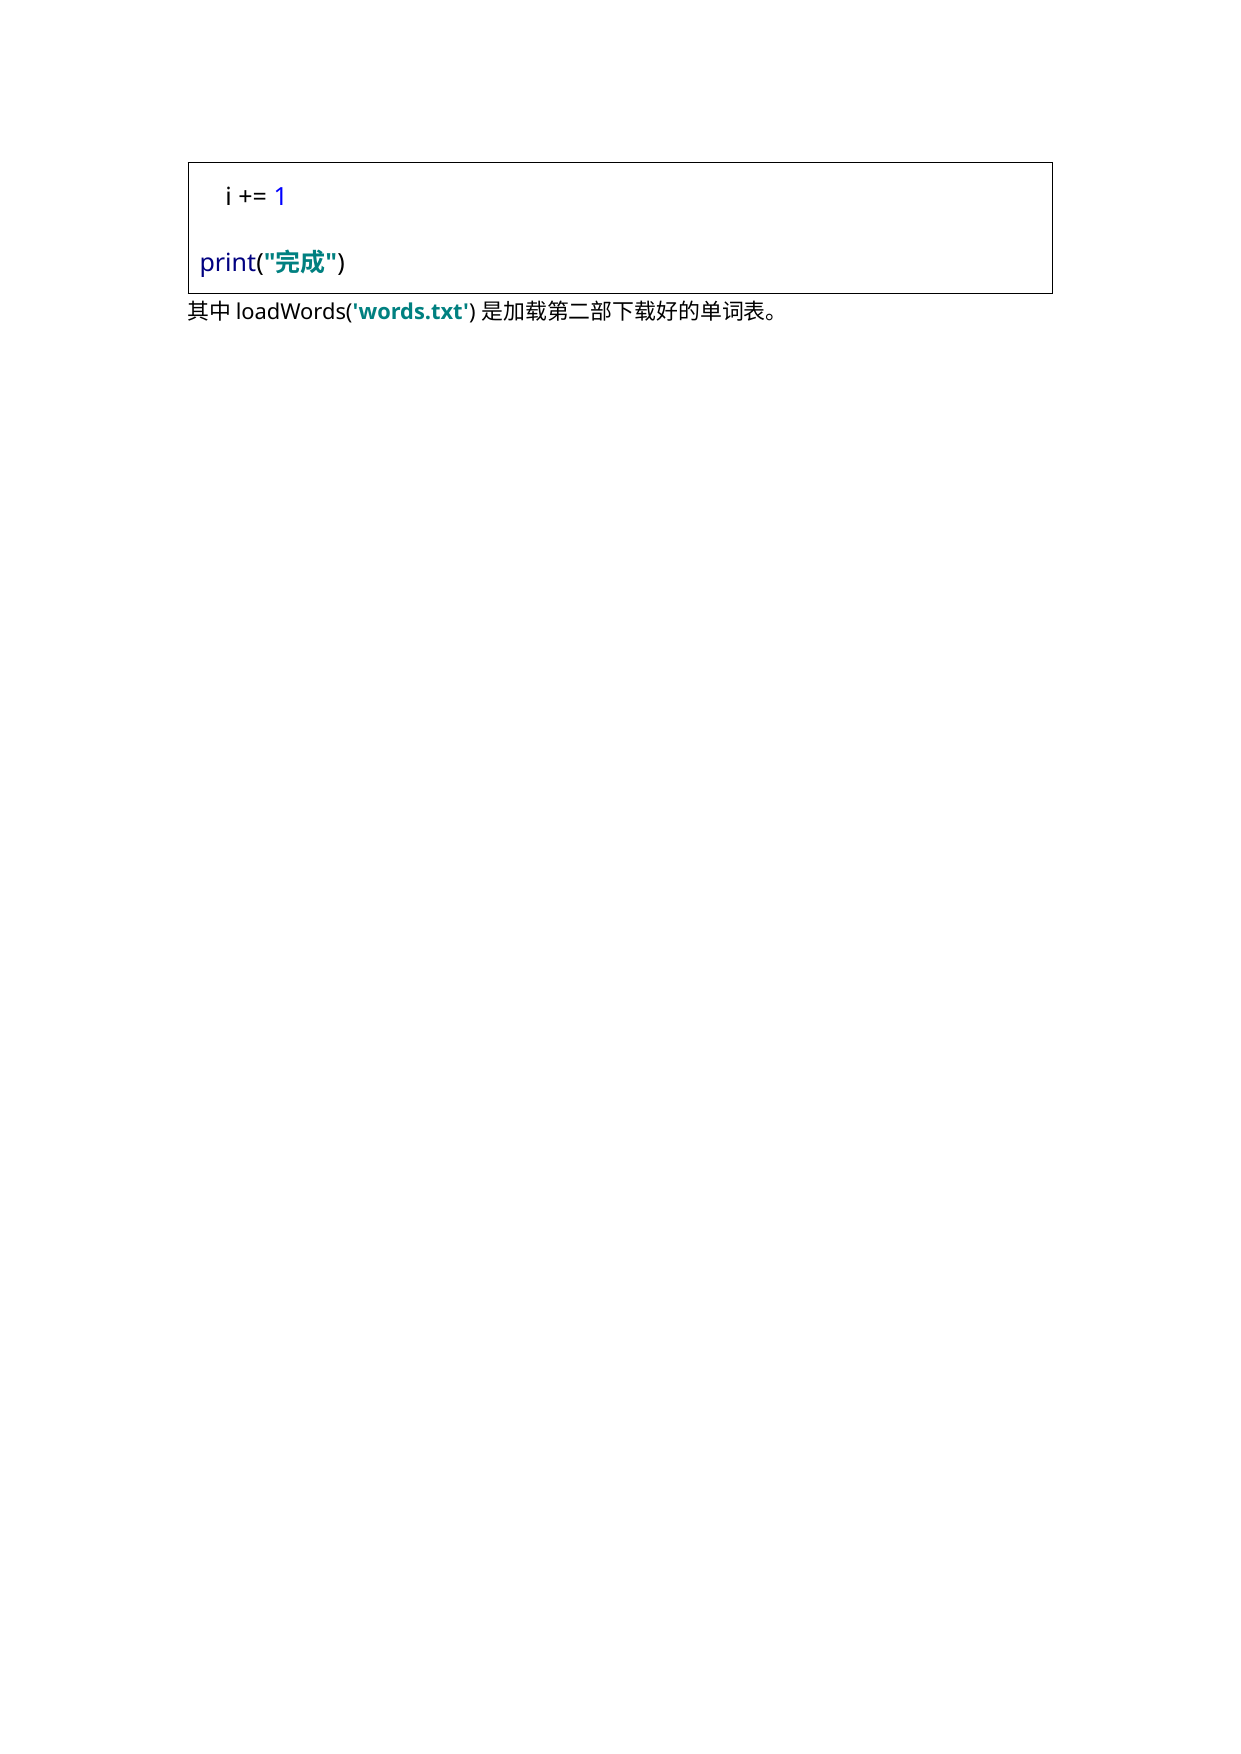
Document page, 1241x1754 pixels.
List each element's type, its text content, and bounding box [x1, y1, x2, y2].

text 其中loadWords('words.txt') 是加载第二部下载好的单词表。 [187, 294, 1053, 327]
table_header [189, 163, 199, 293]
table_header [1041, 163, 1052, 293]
